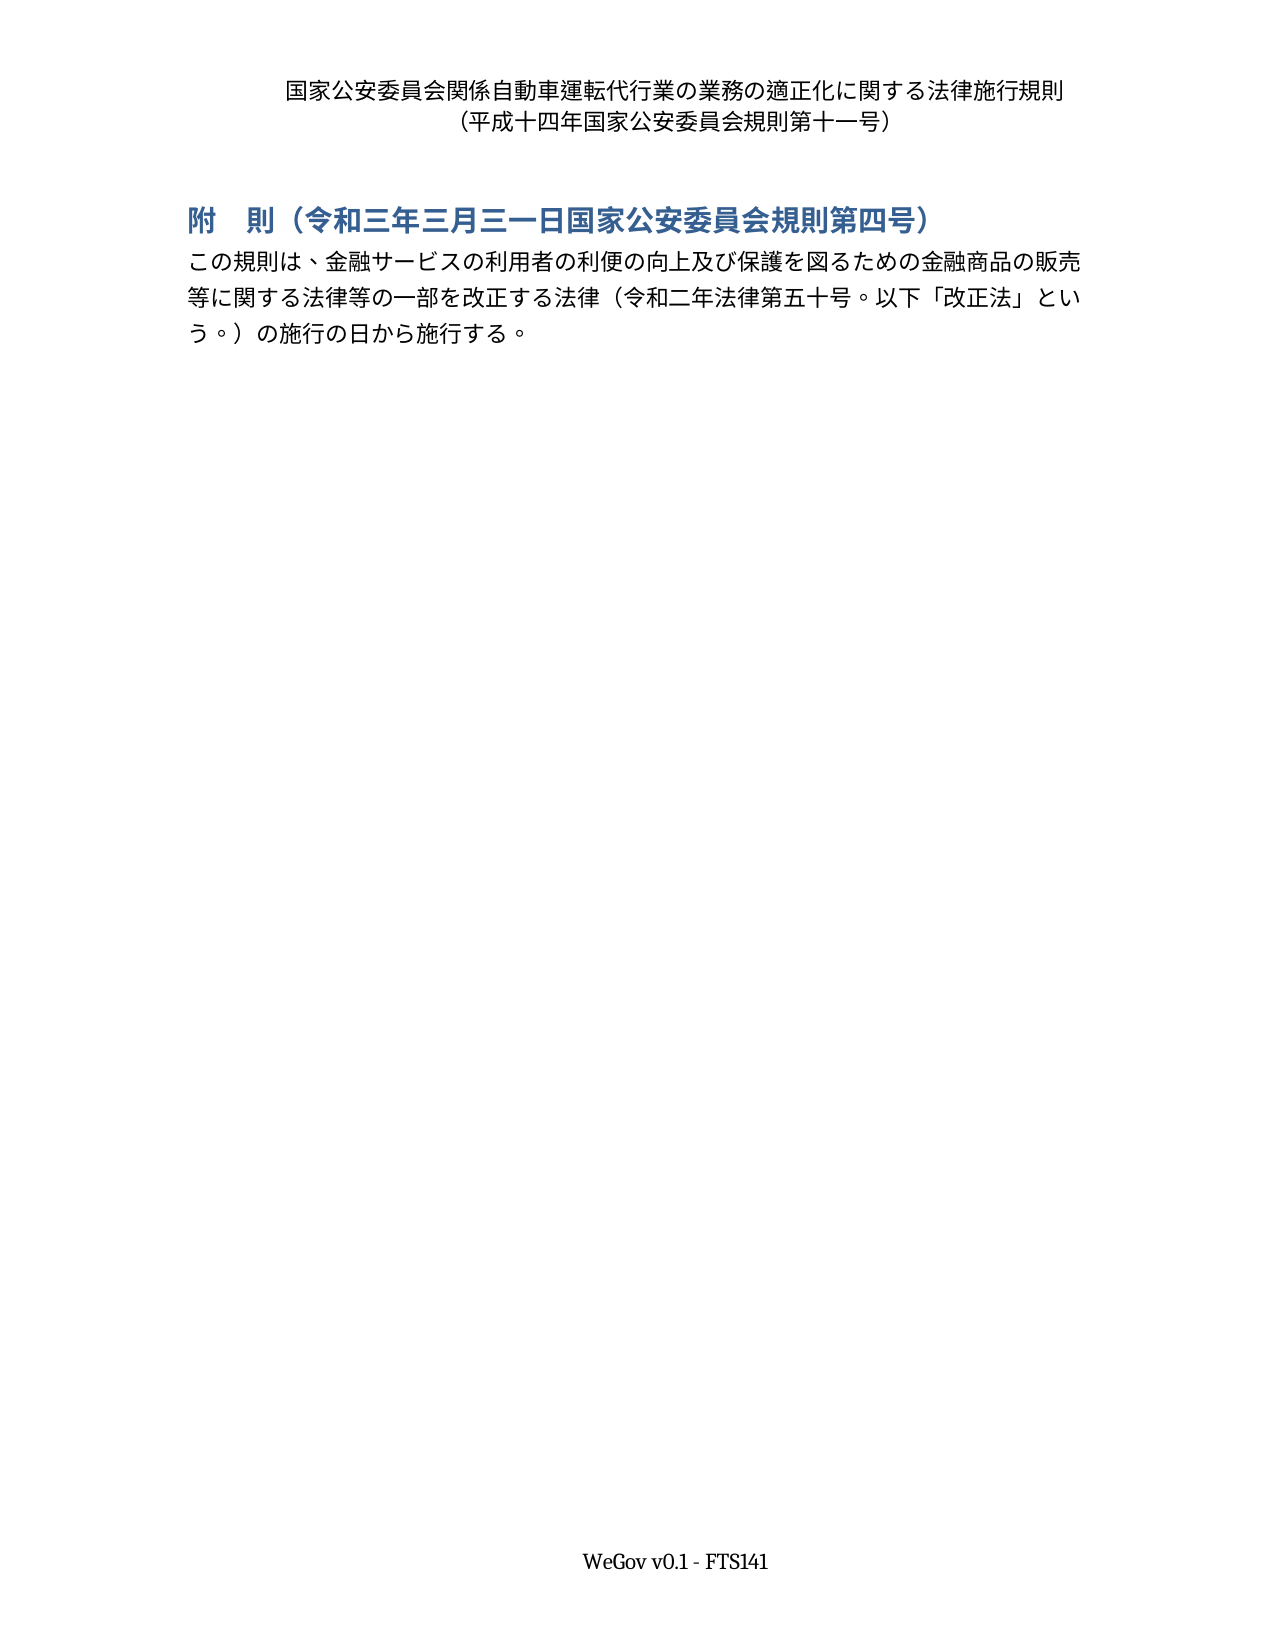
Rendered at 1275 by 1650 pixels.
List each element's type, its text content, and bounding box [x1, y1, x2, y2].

text この規則は、金融サービスの利用者の利便の向上及び保護を図るための金融商品の販売等に関する法律等の一部を改正する法律（令和二年法律第五十号。以下「改正法」という。）の施行の日から施行する。 [187, 246, 1087, 349]
subtitle 附 則（令和三年三月三一日国家公安委員会規則第四号） [187, 200, 1087, 240]
